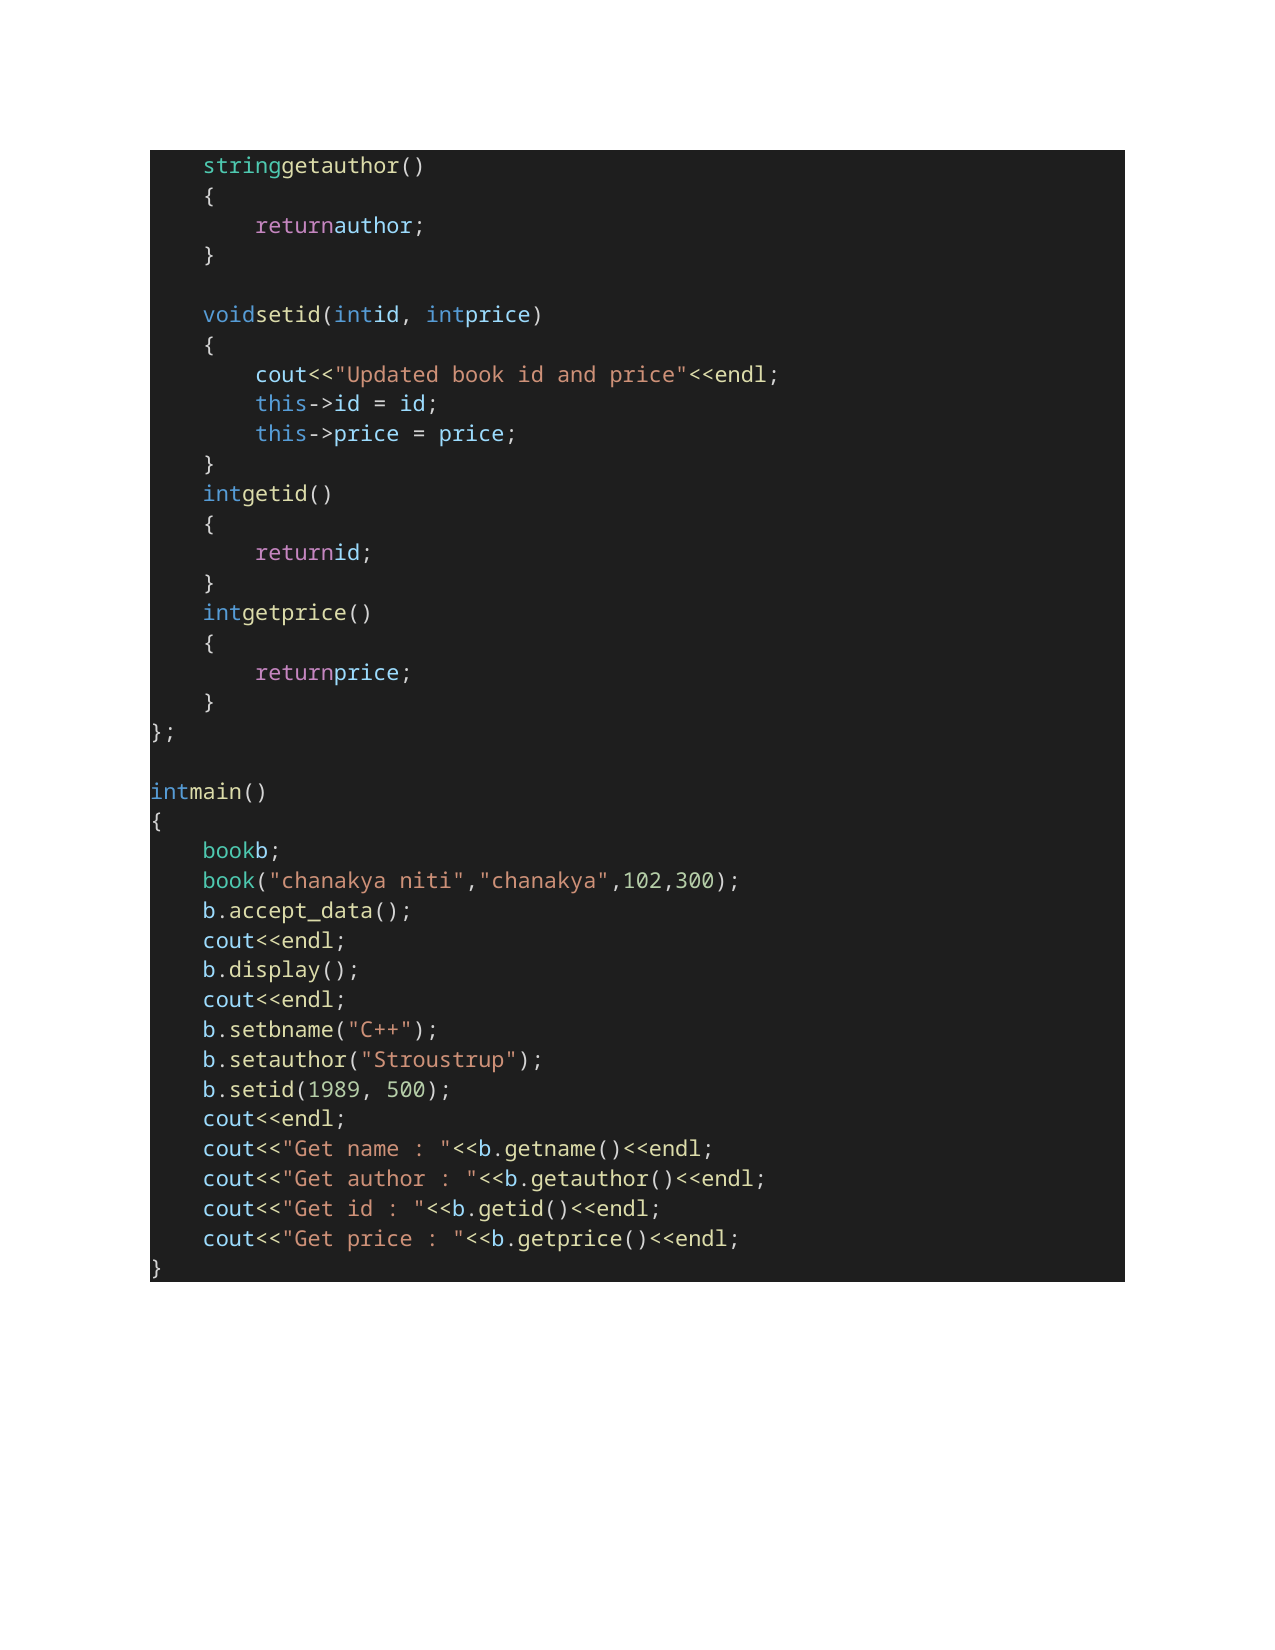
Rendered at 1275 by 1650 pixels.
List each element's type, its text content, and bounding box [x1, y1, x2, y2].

text stringgetauthor() [150, 150, 1125, 180]
text cout<<endl; [150, 984, 1125, 1014]
text { [150, 805, 1125, 835]
text returnid; [150, 537, 1125, 567]
text { [150, 507, 1125, 537]
text cout<<"Get id : "<<b.getid()<<endl; [150, 1193, 1125, 1222]
text cout<<endl; [150, 1103, 1125, 1133]
text returnauthor; [150, 209, 1125, 239]
text } [150, 1252, 1125, 1282]
text intmain() [150, 776, 1125, 805]
text cout<<"Get name : "<<b.getname()<<endl; [150, 1133, 1125, 1163]
text } [150, 567, 1125, 597]
text } [150, 448, 1125, 478]
text cout<<endl; [150, 924, 1125, 954]
text returnprice; [150, 656, 1125, 686]
text bookb; [150, 835, 1125, 865]
text b.setbname("C++"); [150, 1014, 1125, 1044]
text this->id = id; [150, 388, 1125, 418]
text { [150, 180, 1125, 209]
text this->price = price; [150, 418, 1125, 448]
text { [150, 627, 1125, 656]
text }; [150, 716, 1125, 746]
text cout<<"Get price : "<<b.getprice()<<endl; [150, 1222, 1125, 1252]
text book("chanakya niti","chanakya",102,300); [150, 865, 1125, 895]
text b.display(); [150, 954, 1125, 984]
text } [150, 239, 1125, 269]
text intgetid() [150, 478, 1125, 507]
text cout<<"Get author : "<<b.getauthor()<<endl; [150, 1163, 1125, 1193]
text cout<<"Updated book id and price"<<endl; [150, 358, 1125, 388]
text b.accept_data(); [150, 895, 1125, 924]
text { [150, 329, 1125, 358]
text } [150, 686, 1125, 716]
text voidsetid(intid, intprice) [150, 299, 1125, 329]
text b.setauthor("Stroustrup"); [150, 1044, 1125, 1073]
text intgetprice() [150, 597, 1125, 627]
text b.setid(1989, 500); [150, 1073, 1125, 1103]
